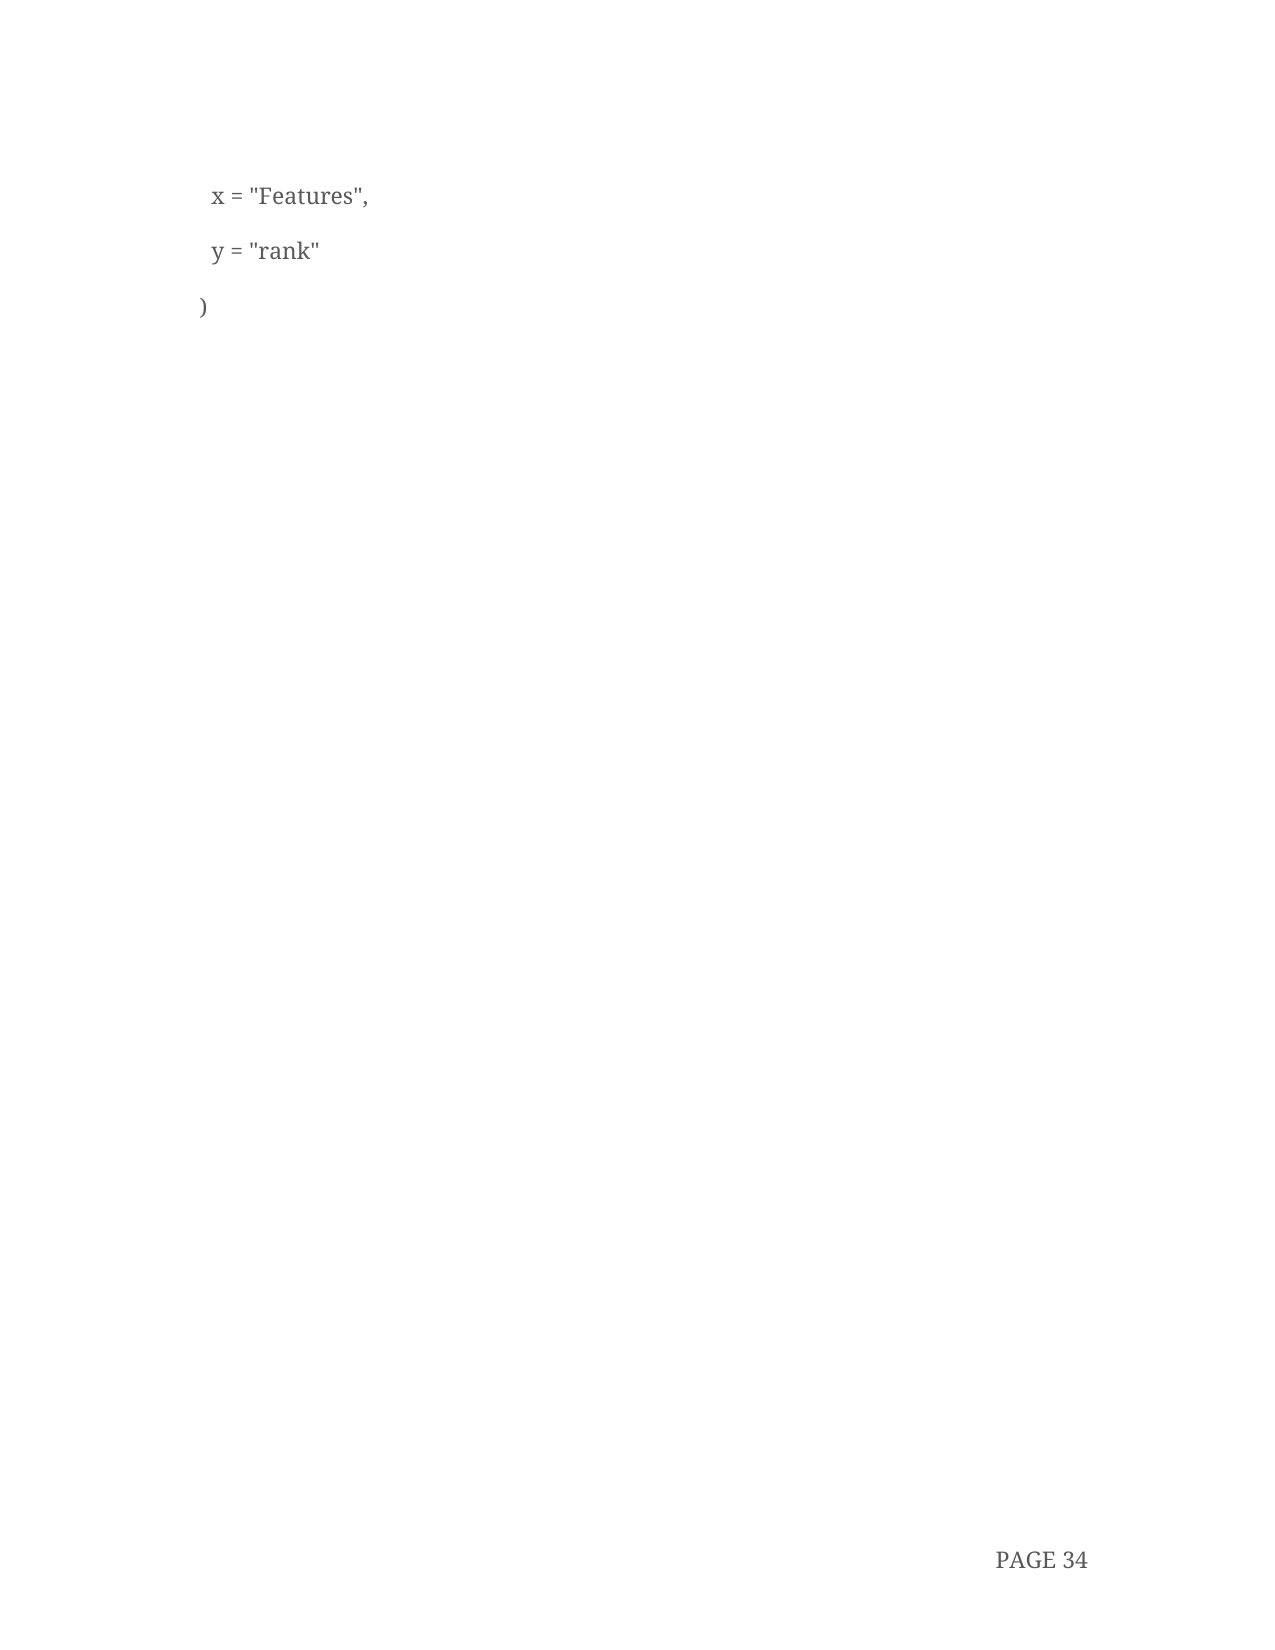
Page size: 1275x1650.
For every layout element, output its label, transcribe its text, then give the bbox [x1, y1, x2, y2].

text y = "rank" [187, 235, 1087, 266]
text ) [187, 290, 1087, 322]
text x = "Features", [187, 180, 1087, 211]
